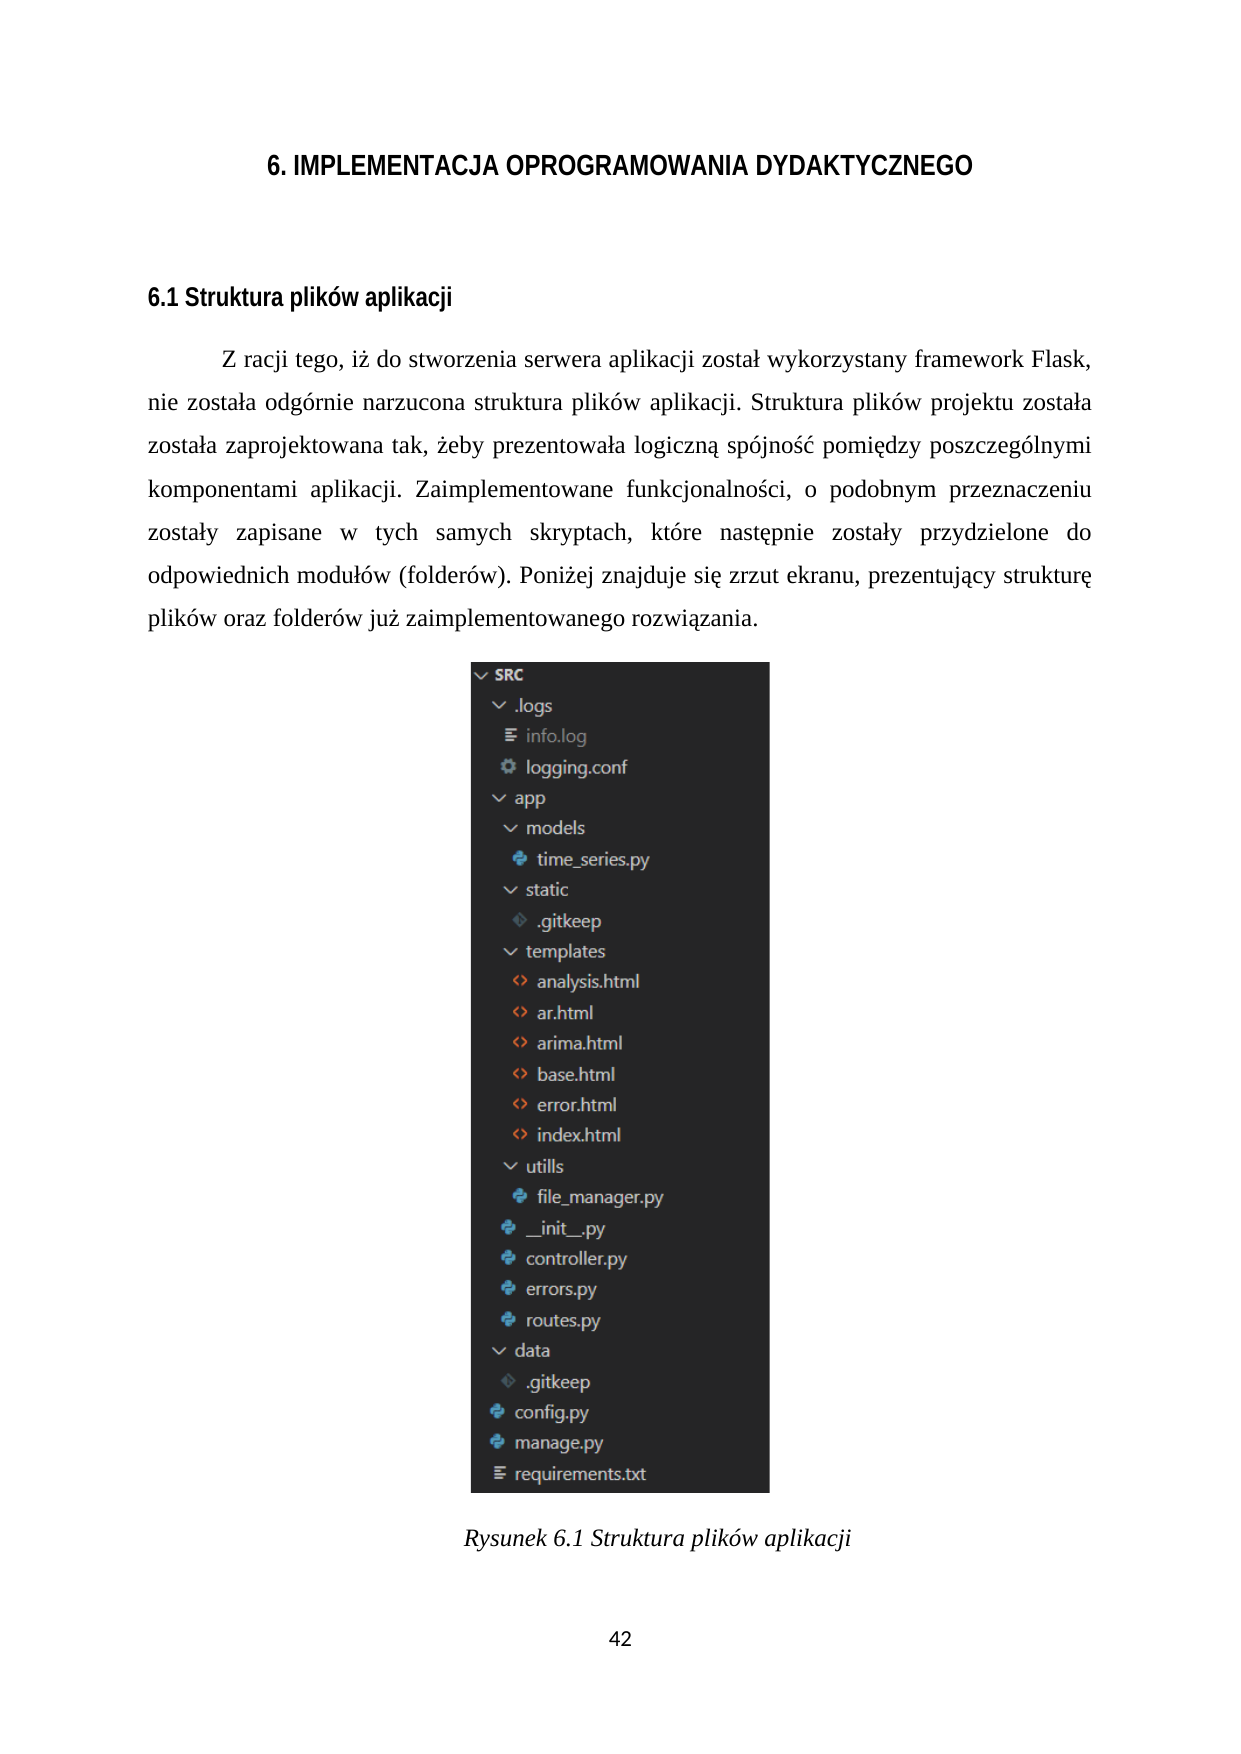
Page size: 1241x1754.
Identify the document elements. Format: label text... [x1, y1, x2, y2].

text 6. IMPLEMENTACJA OPROGRAMOWANIA DYDAKTYCZNEGO [148, 148, 1093, 181]
text 6.1 Struktura plików aplikacji [148, 281, 1093, 312]
picture [470, 662, 770, 1493]
text Z racji tego, iż do stworzenia serwera aplikacji został wykorzystany framework Flask, nie została odgórnie narzucona struktura plików aplikacji. Struktura plików projektu została została zaprojektowana tak, żeby prezentowała logiczną spójność pomiędzy poszczególnymi komponentami aplikacji. Zaimplementowane funkcjonalności, o podobnym przeznaczeniu zostały zapisane w tych samych skryptach, które następnie zostały przydzielone do odpowiednich modułów (folderów). Poniżej znajduje się zrzut ekranu, prezentujący strukturę plików oraz folderów już zaimplementowanego rozwiązania. [148, 344, 1093, 632]
list Rysunek 6.1 Struktura plików aplikacji [223, 1523, 1093, 1552]
